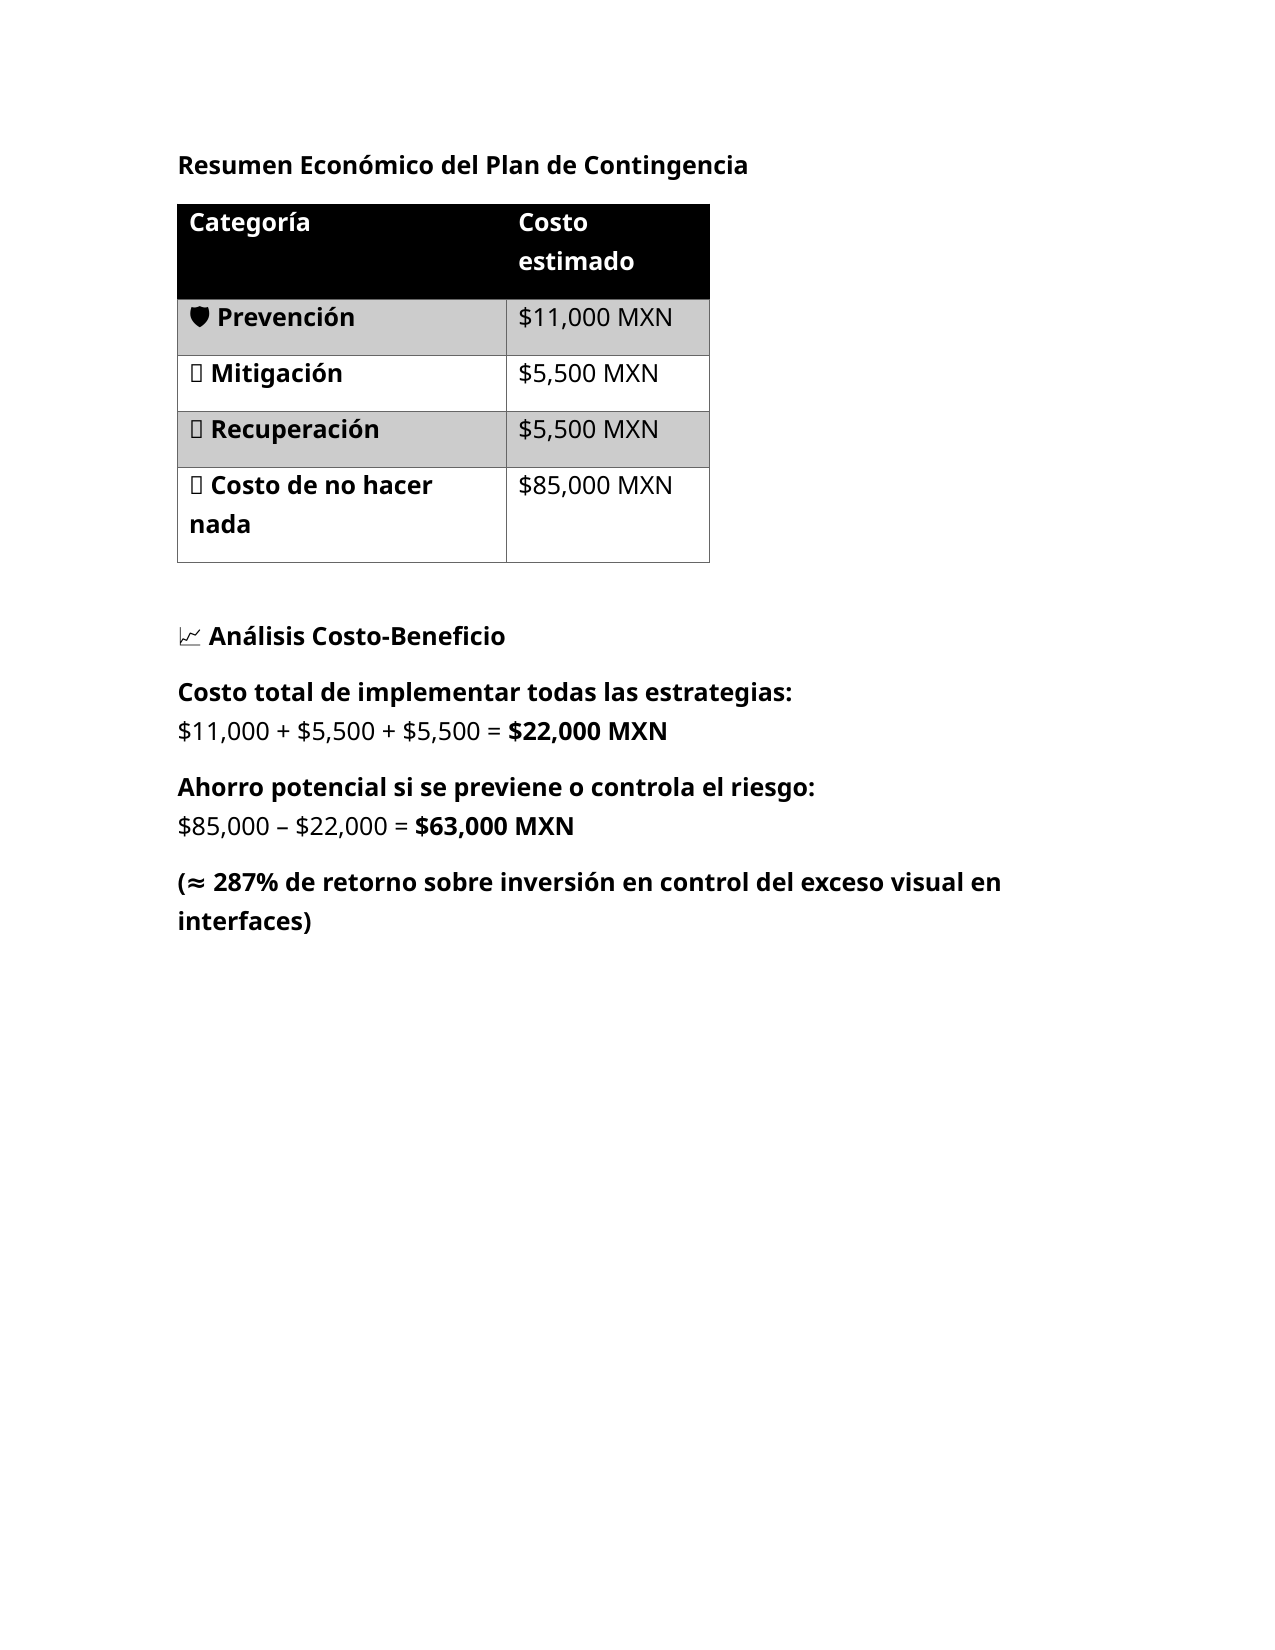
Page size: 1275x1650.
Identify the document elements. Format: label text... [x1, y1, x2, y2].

table_cell 🚨 Mitigación [178, 356, 506, 411]
text Resumen Económico del Plan de Contingencia [177, 148, 1098, 182]
table_cell 🔄 Recuperación [178, 412, 506, 467]
table_cell $11,000 MXN [507, 300, 709, 355]
text (≈ 287% de retorno sobre inversión en control del exceso visual en interfaces) [177, 865, 1098, 938]
table_header Categoría [178, 205, 506, 299]
table_cell $5,500 MXN [507, 356, 709, 411]
table_cell 💥 Costo de no hacer nada [178, 468, 506, 562]
table_cell 🛡️ Prevención [178, 300, 506, 355]
table_header Costo estimado [507, 205, 709, 299]
text Costo total de implementar todas las estrategias: $11,000 + $5,500 + $5,500 = $22,000 MXN [177, 675, 1098, 748]
table_cell $5,500 MXN [507, 412, 709, 467]
text 📈 Análisis Costo-Beneficio [177, 619, 1098, 653]
text Ahorro potencial si se previene o controla el riesgo: $85,000 – $22,000 = $63,000 MXN [177, 770, 1098, 843]
table_cell $85,000 MXN [507, 468, 709, 562]
